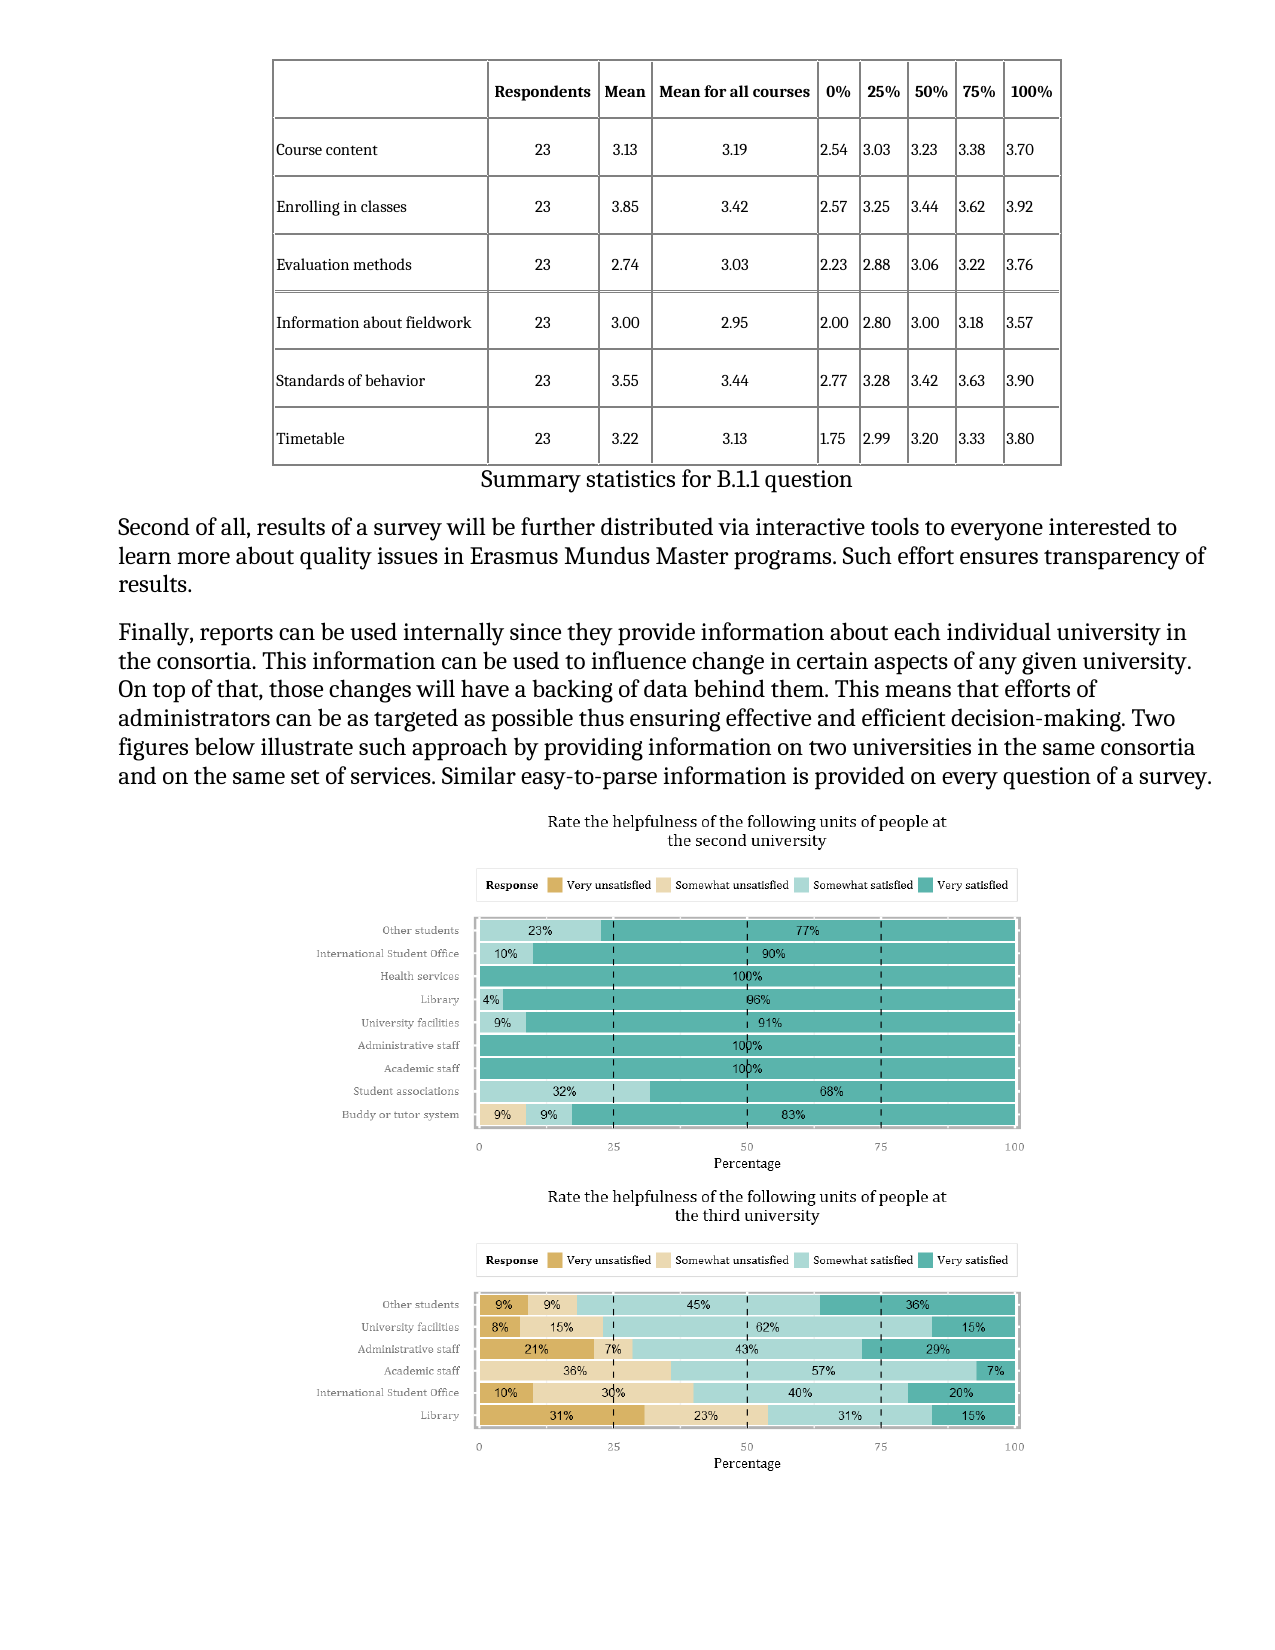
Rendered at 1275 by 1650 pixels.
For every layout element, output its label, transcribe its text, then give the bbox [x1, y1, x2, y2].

table_cell 3.62 [957, 177, 1003, 232]
table_header Mean [600, 61, 651, 117]
table_header 75% [957, 61, 1003, 117]
table_cell Standards of behavior [274, 348, 487, 406]
table_cell 2.57 [819, 177, 859, 232]
table_header 100% [1005, 61, 1060, 117]
table_cell 23 [487, 408, 598, 464]
table_header Respondents [489, 61, 598, 117]
table_cell 3.44 [653, 350, 817, 406]
table_cell 3.20 [908, 408, 956, 464]
table_cell 3.57 [1005, 290, 1060, 348]
table_cell 3.55 [600, 350, 651, 406]
table_cell 2.74 [600, 235, 651, 290]
table_header 25% [861, 61, 907, 117]
table_cell 3.00 [600, 293, 651, 348]
table_cell 3.13 [600, 119, 651, 175]
table_cell 3.42 [653, 177, 817, 232]
table_cell 3.42 [909, 350, 955, 406]
table_cell 23 [489, 350, 598, 406]
table_cell 3.70 [1005, 117, 1060, 175]
table_cell 3.33 [956, 408, 1003, 464]
table_cell 3.44 [909, 177, 955, 232]
table_cell 2.80 [861, 293, 907, 348]
table_cell 3.28 [861, 350, 907, 406]
table_cell 23 [489, 235, 598, 290]
table_cell Evaluation methods [274, 233, 487, 290]
table_header 50% [909, 61, 955, 117]
table_cell 3.92 [1005, 175, 1060, 232]
table_header Mean for all courses [653, 61, 817, 117]
table_cell 3.22 [598, 408, 652, 464]
table_cell Timetable [274, 406, 487, 464]
table_cell 2.88 [861, 235, 907, 290]
table_cell 3.90 [1005, 348, 1060, 406]
table_cell 23 [489, 293, 598, 348]
table_cell 3.63 [957, 350, 1003, 406]
table_cell 3.85 [600, 177, 651, 232]
table_cell 3.76 [1005, 233, 1060, 290]
table_cell 3.19 [653, 119, 817, 175]
table_cell 3.38 [957, 119, 1003, 175]
table_cell 23 [489, 177, 598, 232]
table_cell 3.22 [957, 235, 1003, 290]
table_cell 2.77 [819, 350, 859, 406]
text Finally, reports can be used internally since they provide information about each individual university in the consortia. This information can be used to influence change in certain aspects of any given university. On top of that, those changes will have a backing of data behind them. This means that efforts of administrators can be as targeted as possible thus ensuring effective and efficient decision-making. Two figures below illustrate such approach by providing information on two universities in the same consortia and on the same set of services. Similar easy-to-parse information is provided on every question of a survey. [118, 618, 1216, 790]
text Summary statistics for B.1.1 question [118, 465, 1216, 494]
table_cell 2.95 [653, 293, 817, 348]
table_cell Information about fieldwork [274, 290, 487, 348]
table_cell 3.80 [1003, 406, 1060, 464]
table_cell 3.03 [861, 119, 907, 175]
table_cell 23 [489, 119, 598, 175]
table_cell 2.99 [860, 408, 908, 464]
table_cell Enrolling in classes [274, 175, 487, 232]
table_cell 1.75 [818, 408, 860, 464]
table_cell 3.00 [909, 293, 955, 348]
table_cell 3.18 [957, 293, 1003, 348]
table_cell 3.13 [652, 408, 817, 464]
table_cell 2.00 [819, 293, 859, 348]
table_cell Course content [274, 117, 487, 175]
table_cell 2.54 [819, 119, 859, 175]
table_cell 3.06 [909, 235, 955, 290]
table_header [274, 61, 487, 117]
table_header 0% [819, 61, 859, 117]
table_cell 3.25 [861, 177, 907, 232]
text Second of all, results of a survey will be further distributed via interactive tools to everyone interested to learn more about quality issues in Erasmus Mundus Master programs. Such effort ensures transparency of results. [118, 513, 1216, 599]
table_cell 3.03 [653, 235, 817, 290]
picture [291, 809, 1044, 1484]
table_cell 3.23 [909, 119, 955, 175]
table_cell 2.23 [819, 235, 859, 290]
